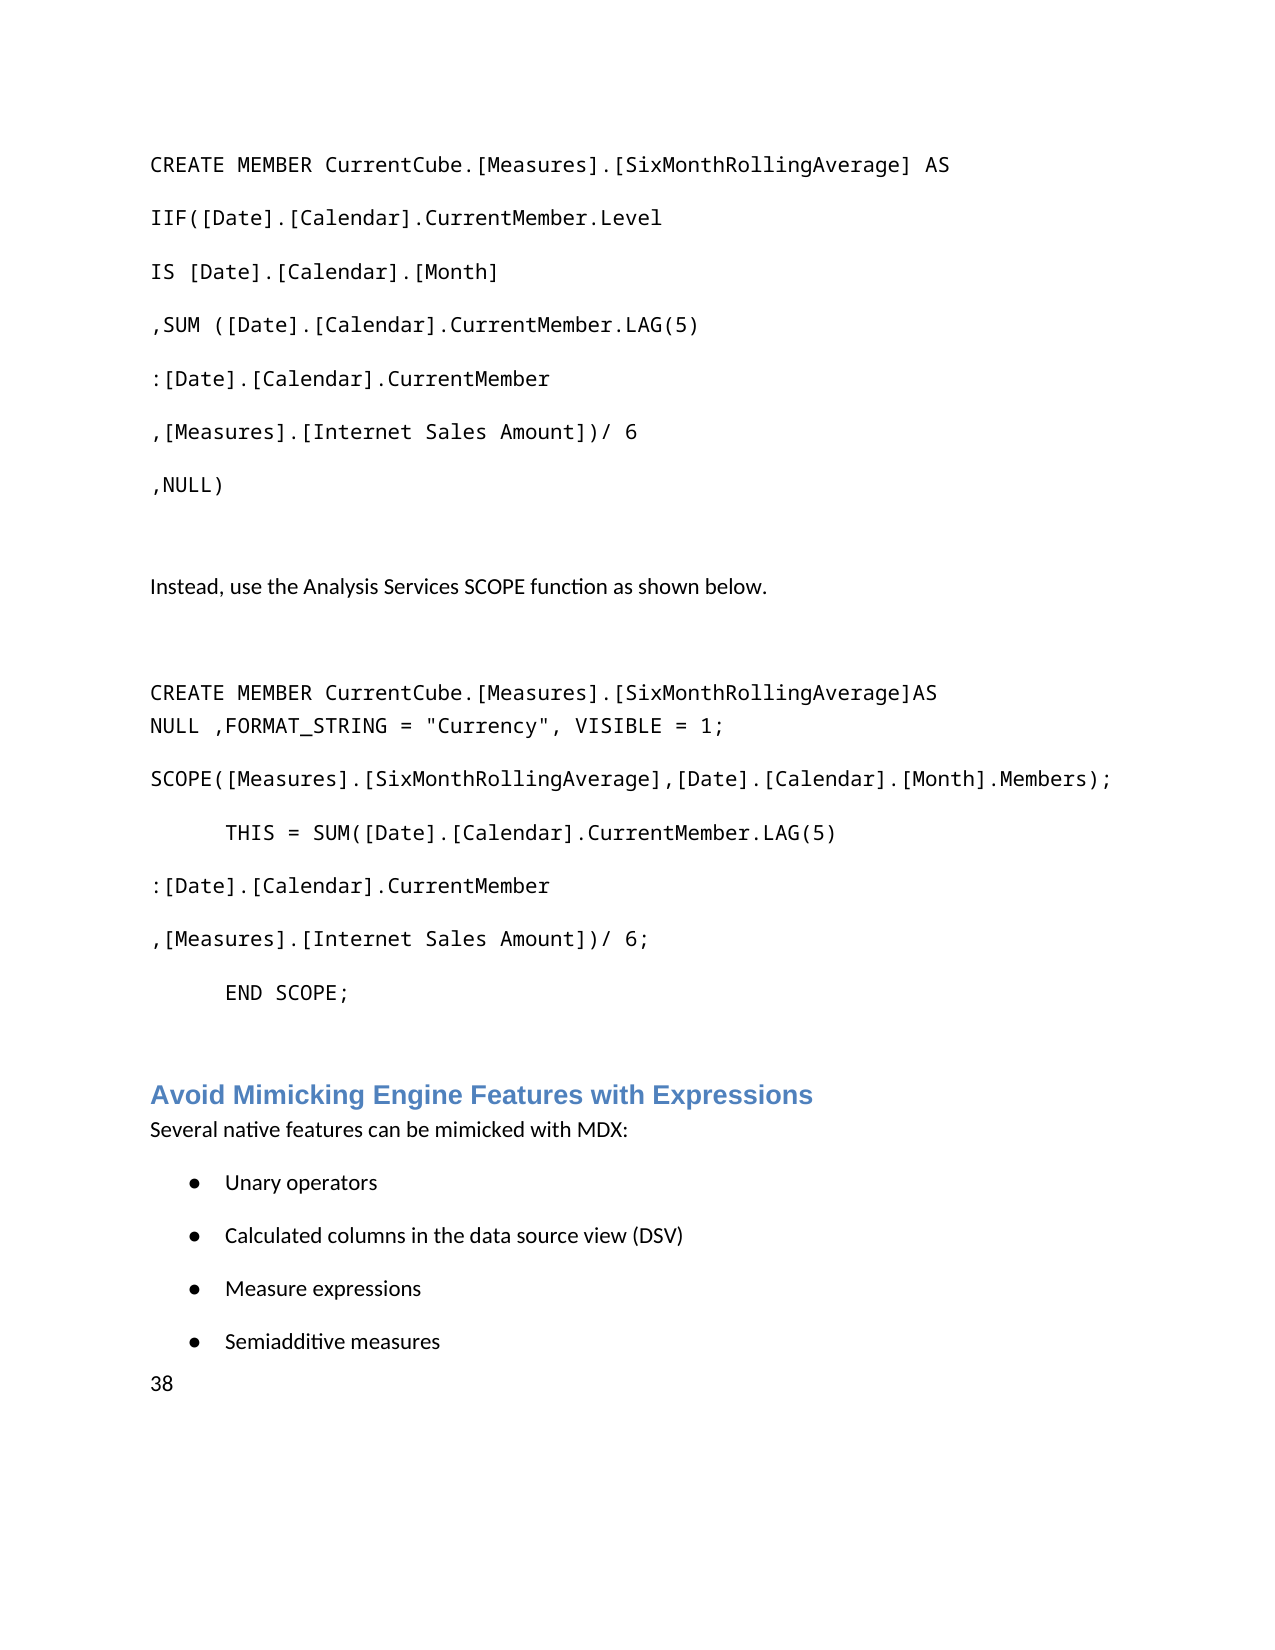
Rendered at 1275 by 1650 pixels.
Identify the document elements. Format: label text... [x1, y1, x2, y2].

text CREATE MEMBER CurrentCube.[Measures].[SixMonthRollingAverage] AS [150, 150, 1125, 178]
text THIS = SUM([Date].[Calendar].CurrentMember.LAG(5) [150, 818, 1125, 846]
list Unary operators [187, 1168, 1125, 1196]
text Instead, use the Analysis Services SCOPE function as shown below. [150, 572, 1125, 600]
text Several native features can be mimicked with MDX: [150, 1115, 1125, 1143]
text IIF([Date].[Calendar].CurrentMember.Level [150, 203, 1125, 232]
text :[Date].[Calendar].CurrentMember [150, 364, 1125, 392]
text ,NULL) [150, 471, 1125, 499]
text :[Date].[Calendar].CurrentMember [150, 871, 1125, 899]
text END SCOPE; [150, 978, 1125, 1006]
subtitle Avoid Mimicking Engine Features with Expressions [150, 1079, 1125, 1111]
text ,[Measures].[Internet Sales Amount])/ 6 [150, 417, 1125, 446]
text CREATE MEMBER CurrentCube.[Measures].[SixMonthRollingAverage]AS NULL ,FORMAT_STRING = "Currency", VISIBLE = 1; [150, 678, 1125, 739]
text SCOPE([Measures].[SixMonthRollingAverage],[Date].[Calendar].[Month].Members); [150, 764, 1125, 793]
list Measure expressions [187, 1274, 1125, 1302]
text ,SUM ([Date].[Calendar].CurrentMember.LAG(5) [150, 310, 1125, 339]
list Semiadditive measures [187, 1327, 1125, 1355]
list Calculated columns in the data source view (DSV) [187, 1221, 1125, 1249]
text IS [Date].[Calendar].[Month] [150, 257, 1125, 285]
text ,[Measures].[Internet Sales Amount])/ 6; [150, 924, 1125, 953]
